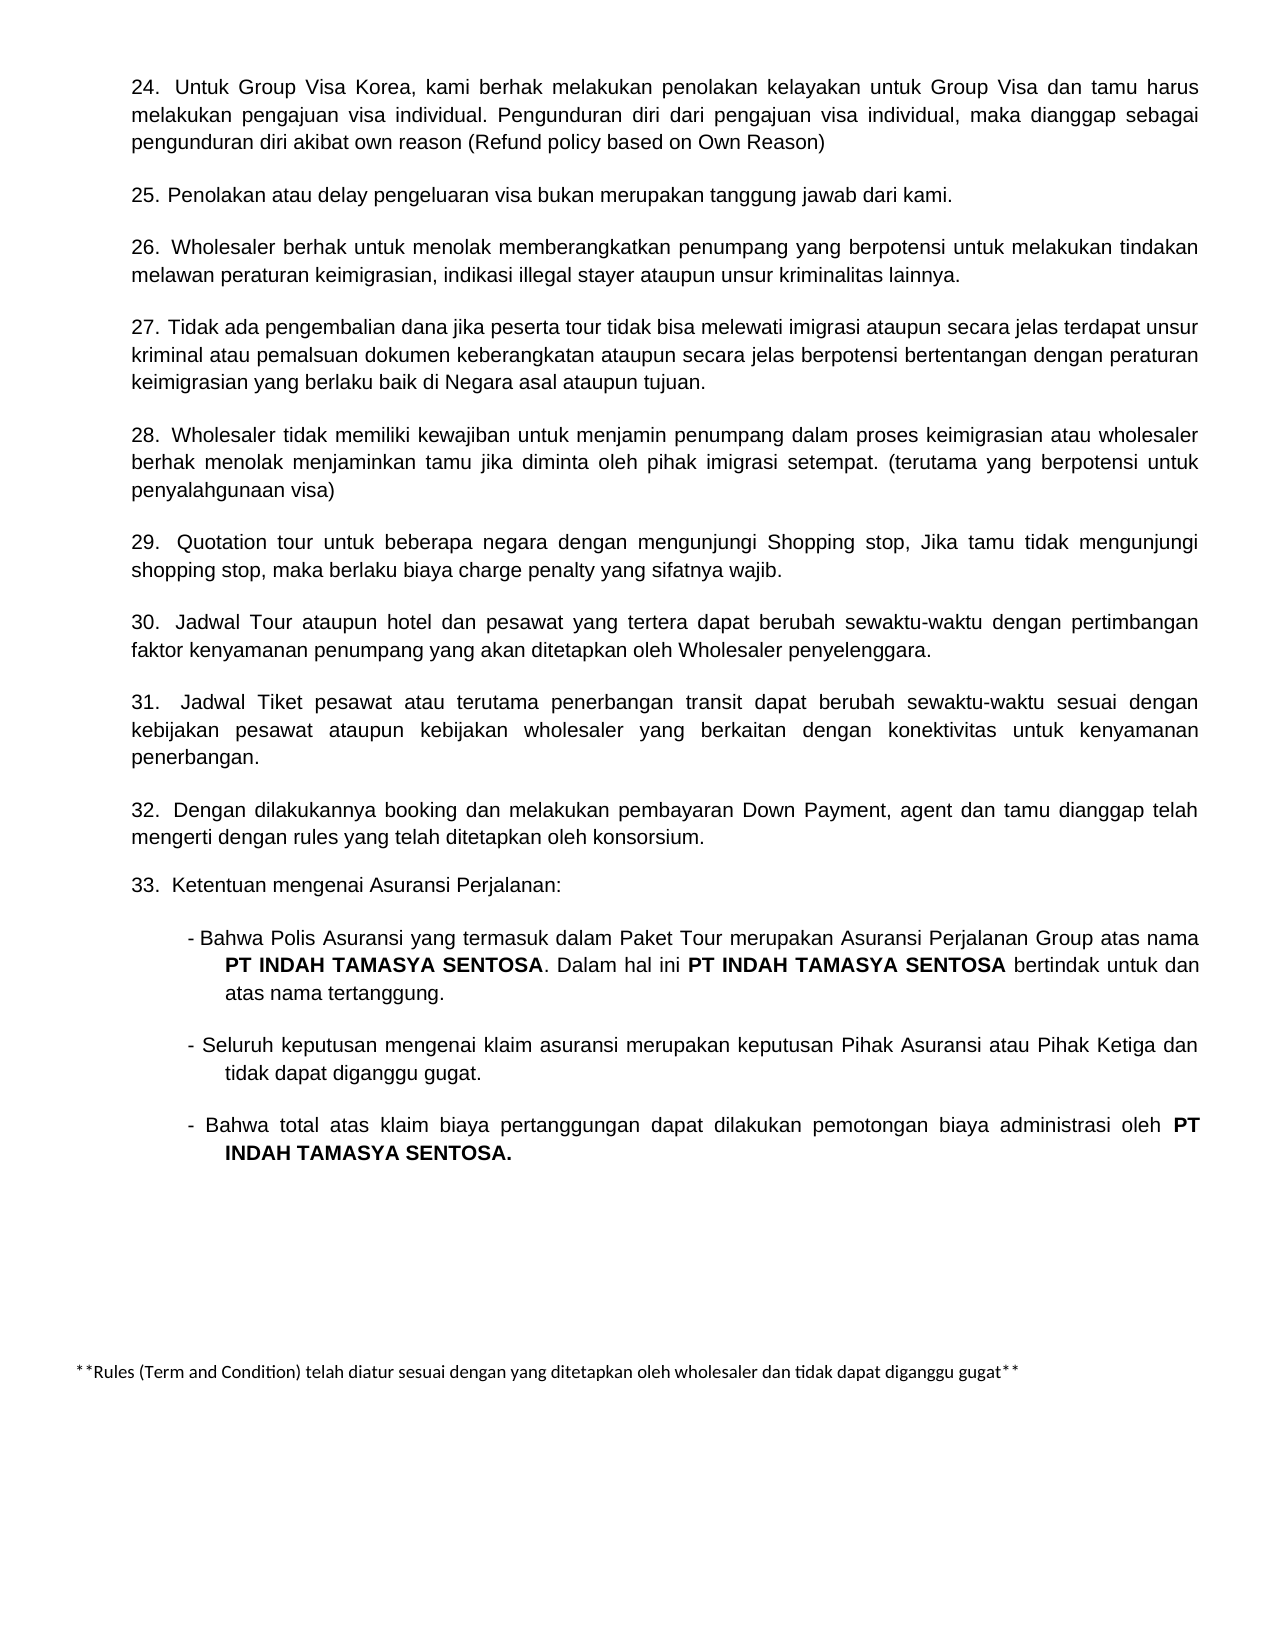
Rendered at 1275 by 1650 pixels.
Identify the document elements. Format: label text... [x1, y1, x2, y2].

text 30. Jadwal Tour ataupun hotel dan pesawat yang tertera dapat berubah sewaktu-waktu dengan pertimbangan faktor kenyamanan penumpang yang akan ditetapkan oleh Wholesaler penyelenggara. [131, 610, 1200, 661]
text - Bahwa total atas klaim biaya pertanggungan dapat dilakukan pemotongan biaya administrasi oleh PT INDAH TAMASYA SENTOSA. [187, 1113, 1200, 1165]
text 28. Wholesaler tidak memiliki kewajiban untuk menjamin penumpang dalam proses keimigrasian atau wholesaler berhak menolak menjaminkan tamu jika diminta oleh pihak imigrasi setempat. (terutama yang berpotensi untuk penyalahgunaan visa) [131, 422, 1200, 501]
text 25. Penolakan atau delay pengeluaran visa bukan merupakan tanggung jawab dari kami. [131, 182, 1200, 206]
text **Rules (Term and Condition) telah diatur sesuai dengan yang ditetapkan oleh wholesaler dan tidak dapat diganggu gugat** [75, 1360, 1200, 1383]
text 26. Wholesaler berhak untuk menolak memberangkatkan penumpang yang berpotensi untuk melakukan tindakan melawan peraturan keimigrasian, indikasi illegal stayer ataupun unsur kriminalitas lainnya. [131, 235, 1200, 286]
text - Bahwa Polis Asuransi yang termasuk dalam Paket Tour merupakan Asuransi Perjalanan Group atas nama PT INDAH TAMASYA SENTOSA. Dalam hal ini PT INDAH TAMASYA SENTOSA bertindak untuk dan atas nama tertanggung. [187, 926, 1200, 1005]
text 27. Tidak ada pengembalian dana jika peserta tour tidak bisa melewati imigrasi ataupun secara jelas terdapat unsur kriminal atau pemalsuan dokumen keberangkatan ataupun secara jelas berpotensi bertentangan dengan peraturan keimigrasian yang berlaku baik di Negara asal ataupun tujuan. [131, 315, 1200, 394]
text 33. Ketentuan mengenai Asuransi Perjalanan: [131, 873, 1200, 897]
text 29. Quotation tour untuk beberapa negara dengan mengunjungi Shopping stop, Jika tamu tidak mengunjungi shopping stop, maka berlaku biaya charge penalty yang sifatnya wajib. [131, 530, 1200, 581]
text 31. Jadwal Tiket pesawat atau terutama penerbangan transit dapat berubah sewaktu-waktu sesuai dengan kebijakan pesawat ataupun kebijakan wholesaler yang berkaitan dengan konektivitas untuk kenyamanan penerbangan. [131, 690, 1200, 769]
text 32. Dengan dilakukannya booking dan melakukan pembayaran Down Payment, agent dan tamu dianggap telah mengerti dengan rules yang telah ditetapkan oleh konsorsium. [131, 797, 1200, 849]
text 24. Untuk Group Visa Korea, kami berhak melakukan penolakan kelayakan untuk Group Visa dan tamu harus melakukan pengajuan visa individual. Pengunduran diri dari pengajuan visa individual, maka dianggap sebagai pengunduran diri akibat own reason (Refund policy based on Own Reason) [131, 75, 1200, 154]
text - Seluruh keputusan mengenai klaim asuransi merupakan keputusan Pihak Asuransi atau Pihak Ketiga dan tidak dapat diganggu gugat. [187, 1033, 1200, 1085]
